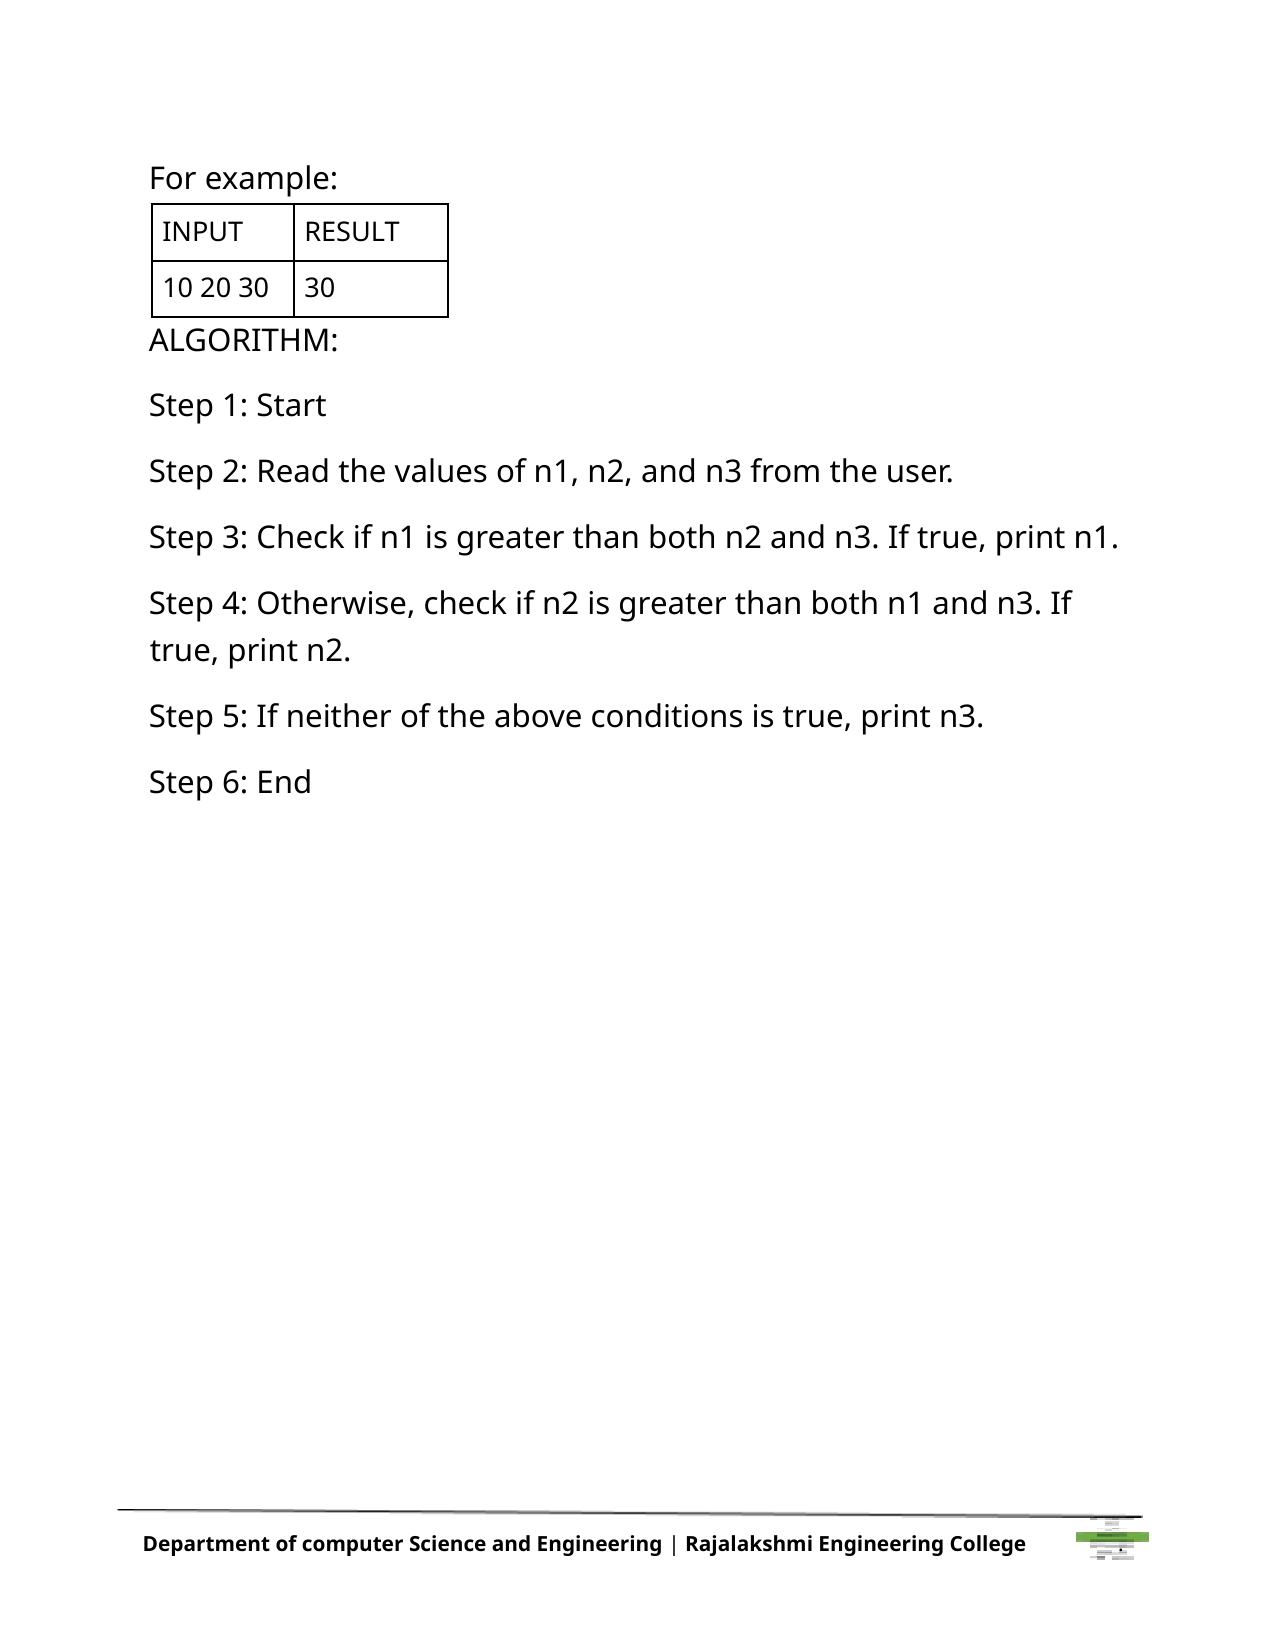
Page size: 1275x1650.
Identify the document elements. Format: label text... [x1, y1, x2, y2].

table_header RESULT [295, 205, 447, 259]
text For example: [148, 156, 1123, 198]
picture [117, 1509, 1149, 1560]
text Step 3: Check if n1 is greater than both n2 and n3. If true, print n1. [148, 516, 1123, 558]
table_header INPUT [153, 205, 293, 259]
text ALGORITHM: [148, 318, 1123, 361]
text Step 5: If neither of the above conditions is true, print n3. [148, 694, 1123, 737]
table_cell 30 [295, 262, 447, 316]
text Step 2: Read the values of n1, n2, and n3 from the user. [148, 449, 1123, 492]
table_cell 10 20 30 [153, 262, 293, 316]
text Step 1: Start [148, 383, 1123, 426]
text Step 4: Otherwise, check if n2 is greater than both n1 and n3. If true, print n2. [148, 581, 1123, 671]
text Step 6: End [148, 760, 1123, 803]
